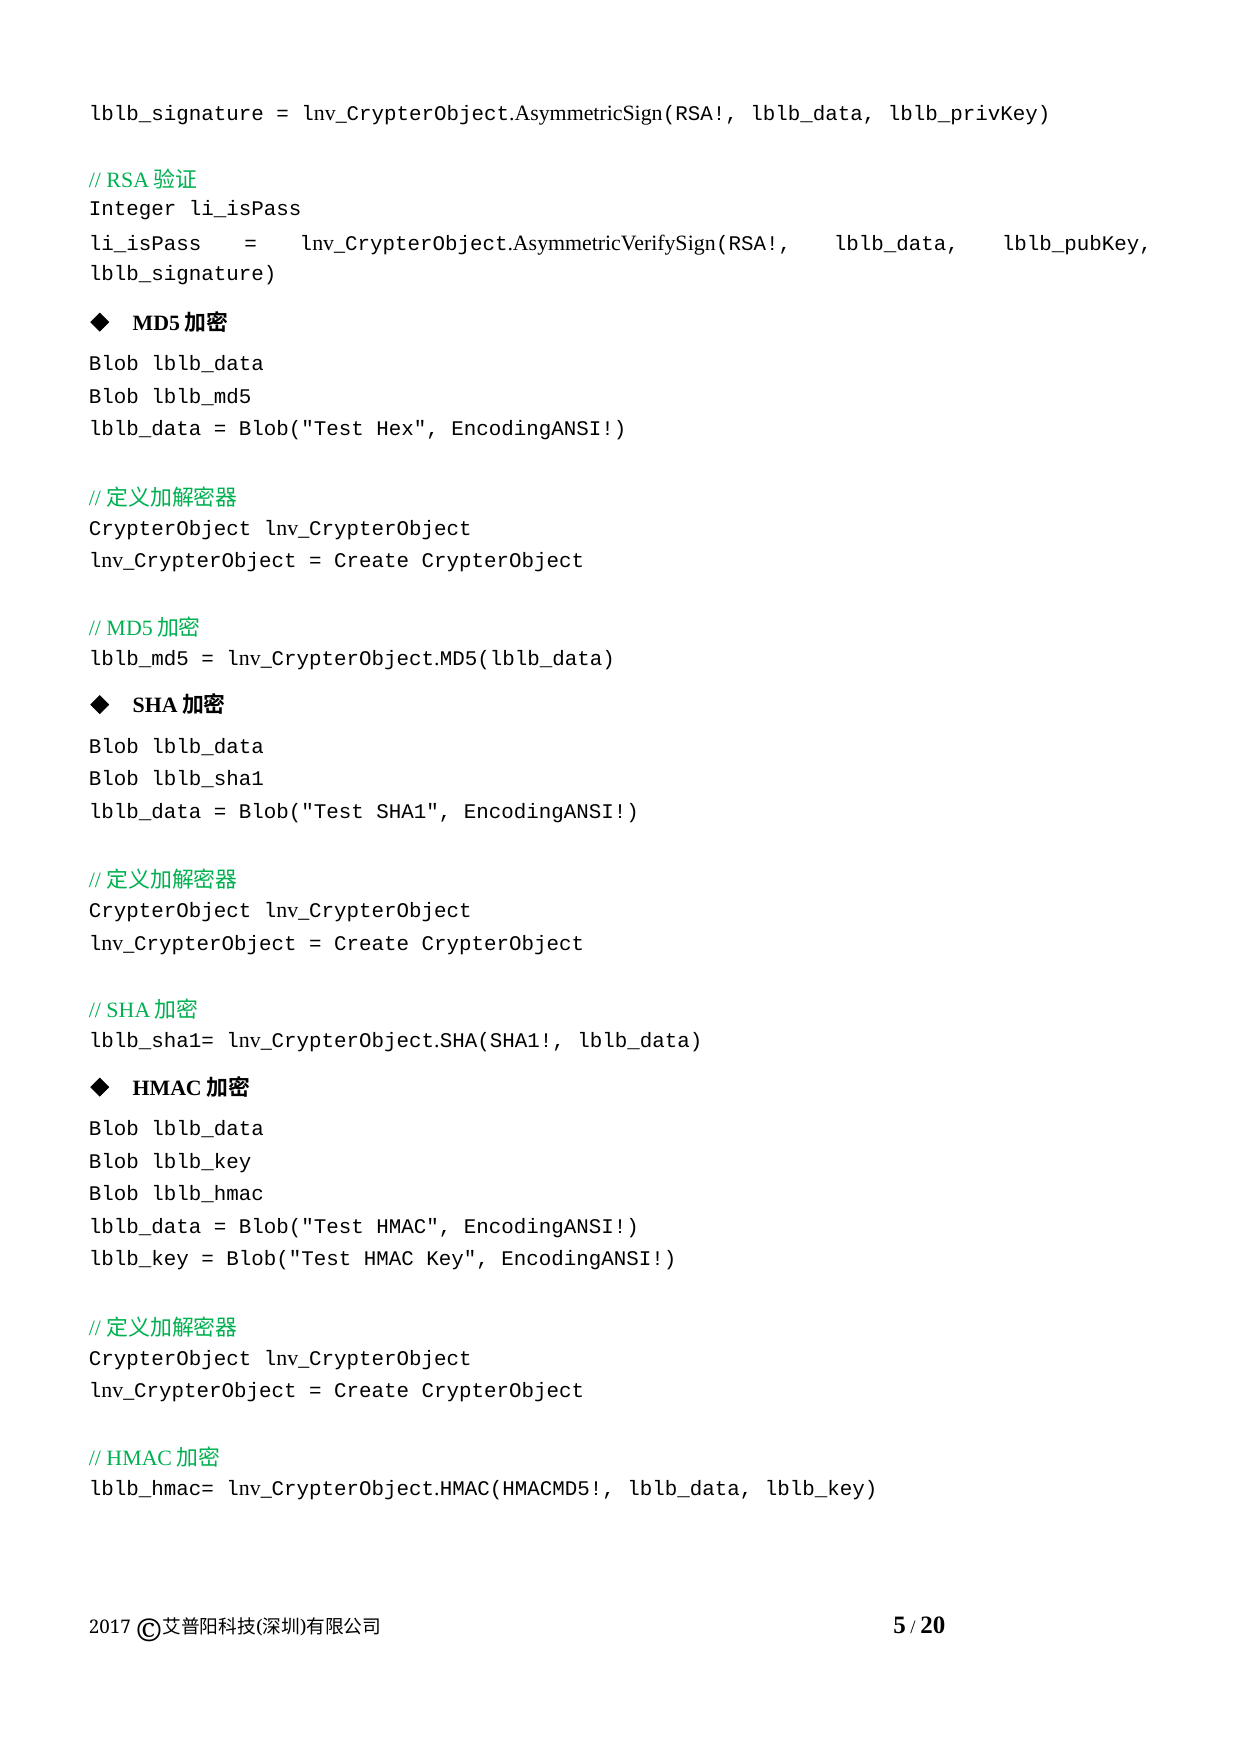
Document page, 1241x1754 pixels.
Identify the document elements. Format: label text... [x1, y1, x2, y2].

text lnv_CrypterObject = Create CrypterObject [89, 544, 1152, 577]
text // RSA 验证 [89, 162, 1152, 194]
text Blob lblb_md5 [89, 382, 1152, 414]
list SHA加密 [89, 687, 1152, 719]
text Blob lblb_hmac [89, 1179, 1152, 1212]
text li_isPass = lnv_CrypterObject.AsymmetricVerifySign(RSA!, lblb_data, lblb_pubKey, lblb_signature) [89, 227, 1152, 292]
text // HMAC加密 [89, 1439, 1152, 1472]
list HMAC加密 [89, 1069, 1152, 1102]
text lblb_data = Blob("Test SHA1", EncodingANSI!) [89, 797, 1152, 829]
text Blob lblb_data [89, 349, 1152, 382]
text lblb_key = Blob("Test HMAC Key", EncodingANSI!) [89, 1244, 1152, 1277]
text lblb_hmac= lnv_CrypterObject.HMAC(HMACMD5!, lblb_data, lblb_key) [89, 1472, 1152, 1504]
text // 定义加解密器 [89, 862, 1152, 894]
text CrypterObject lnv_CrypterObject [89, 512, 1152, 544]
text // 定义加解密器 [89, 479, 1152, 512]
text lblb_data = Blob("Test Hex", EncodingANSI!) [89, 414, 1152, 447]
text Blob lblb_key [89, 1147, 1152, 1179]
list MD5加密 [89, 304, 1152, 337]
text Blob lblb_sha1 [89, 764, 1152, 797]
text lblb_data = Blob("Test HMAC", EncodingANSI!) [89, 1212, 1152, 1244]
text Blob lblb_data [89, 732, 1152, 764]
text lblb_sha1= lnv_CrypterObject.SHA(SHA1!, lblb_data) [89, 1024, 1152, 1057]
text // SHA加密 [89, 992, 1152, 1024]
text lblb_md5 = lnv_CrypterObject.MD5(lblb_data) [89, 642, 1152, 674]
text CrypterObject lnv_CrypterObject [89, 894, 1152, 927]
text lblb_signature = lnv_CrypterObject.AsymmetricSign(RSA!, lblb_data, lblb_privKey) [89, 97, 1152, 129]
text lnv_CrypterObject = Create CrypterObject [89, 927, 1152, 959]
text // 定义加解密器 [89, 1309, 1152, 1342]
text CrypterObject lnv_CrypterObject [89, 1342, 1152, 1374]
text Integer li_isPass [89, 194, 1152, 227]
text Blob lblb_data [89, 1114, 1152, 1147]
text lnv_CrypterObject = Create CrypterObject [89, 1374, 1152, 1407]
text // MD5加密 [89, 609, 1152, 642]
